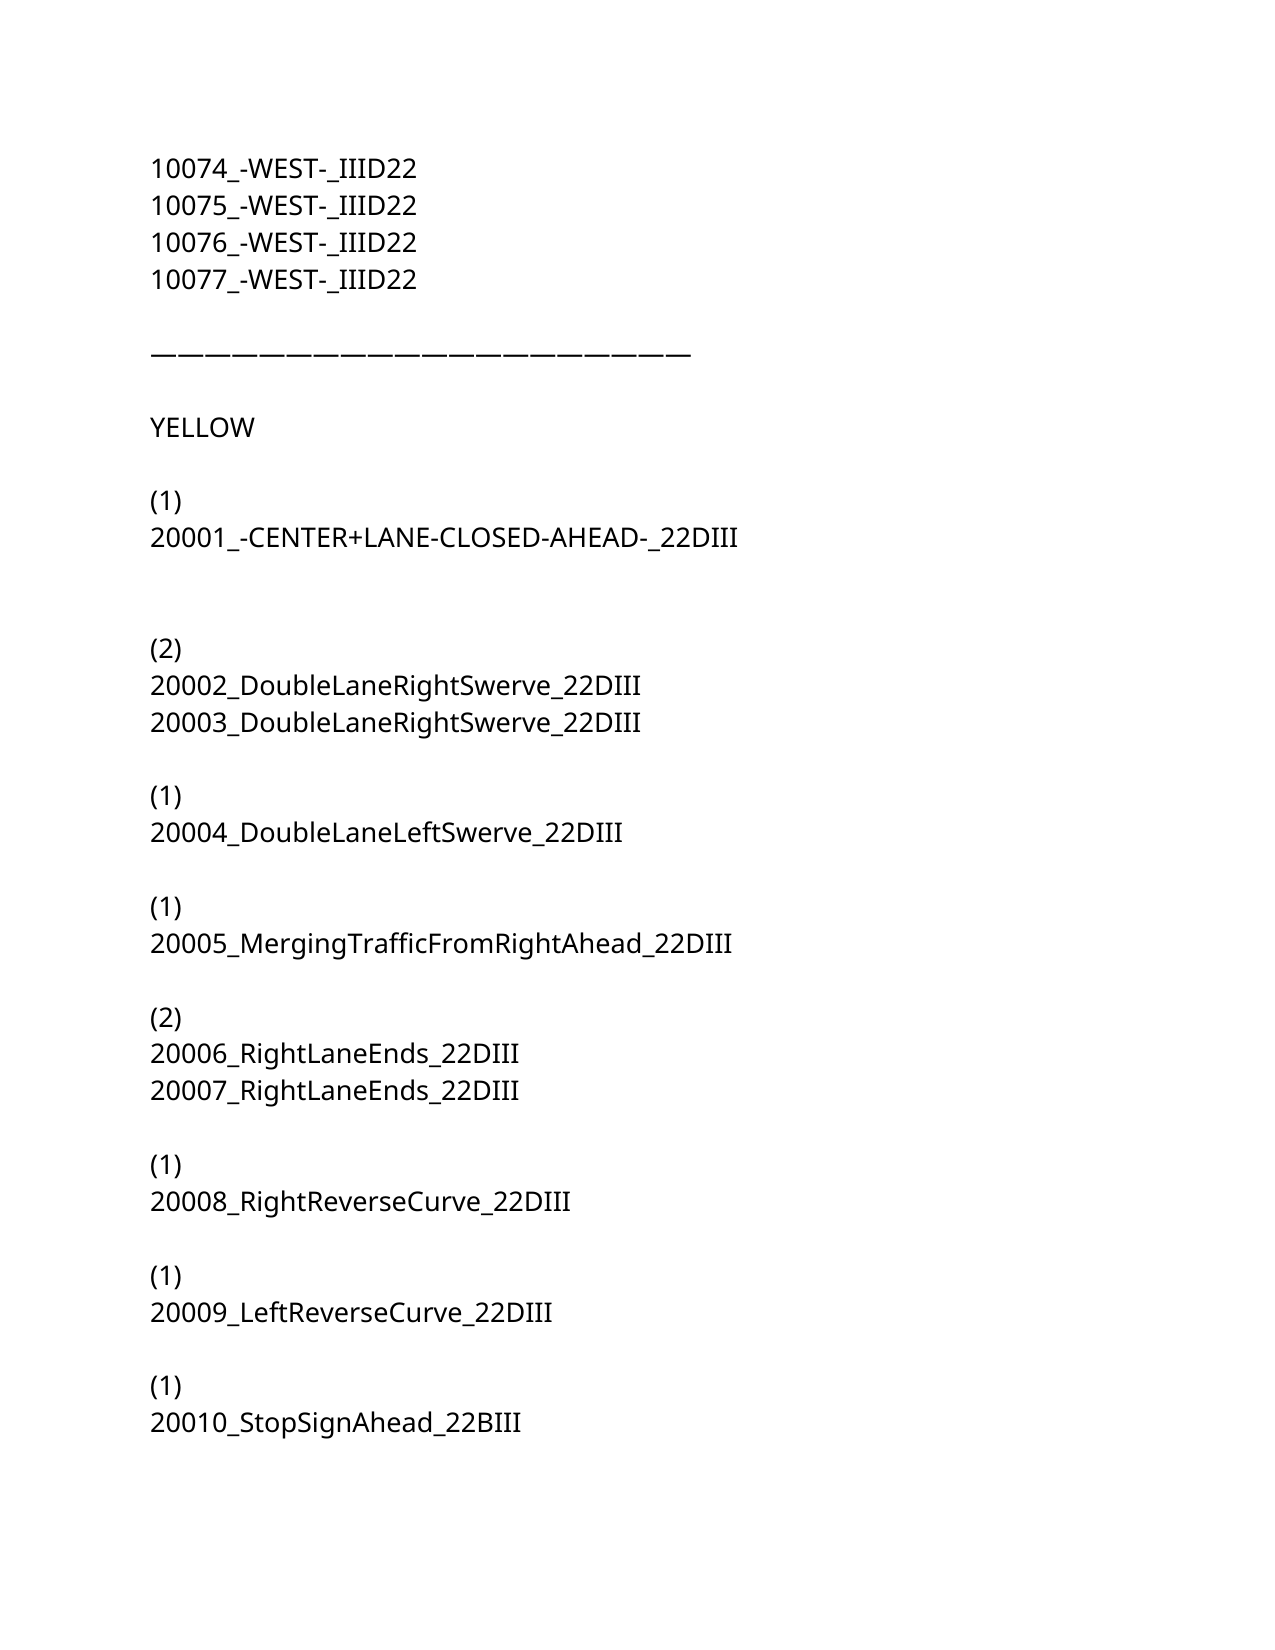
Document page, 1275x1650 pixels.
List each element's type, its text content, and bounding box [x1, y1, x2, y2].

text 20004_DoubleLaneLeftSwerve_22DIII [150, 814, 1125, 851]
text 20006_RightLaneEnds_22DIII [150, 1035, 1125, 1072]
text 20003_DoubleLaneRightSwerve_22DIII [150, 703, 1125, 740]
text 20005_MergingTrafficFromRightAhead_22DIII [150, 924, 1125, 961]
text (1) [150, 1367, 1125, 1404]
text 20002_DoubleLaneRightSwerve_22DIII [150, 666, 1125, 703]
text 20001_-CENTER+LANE-CLOSED-AHEAD-_22DIII [150, 519, 1125, 556]
text 20007_RightLaneEnds_22DIII [150, 1072, 1125, 1109]
text (2) [150, 998, 1125, 1035]
text (2) [150, 629, 1125, 666]
text (1) [150, 1146, 1125, 1182]
text 10076_-WEST-_IIID22 [150, 224, 1125, 261]
text 20010_StopSignAhead_22BIII [150, 1404, 1125, 1441]
text 10074_-WEST-_IIID22 [150, 150, 1125, 187]
text 10077_-WEST-_IIID22 [150, 261, 1125, 297]
text (1) [150, 887, 1125, 924]
text YELLOW [150, 408, 1125, 445]
text (1) [150, 482, 1125, 519]
text 10075_-WEST-_IIID22 [150, 187, 1125, 224]
text 20008_RightReverseCurve_22DIII [150, 1182, 1125, 1219]
text (1) [150, 777, 1125, 814]
text (1) [150, 1256, 1125, 1293]
text ———————————————————— [150, 334, 1125, 371]
text 20009_LeftReverseCurve_22DIII [150, 1293, 1125, 1330]
